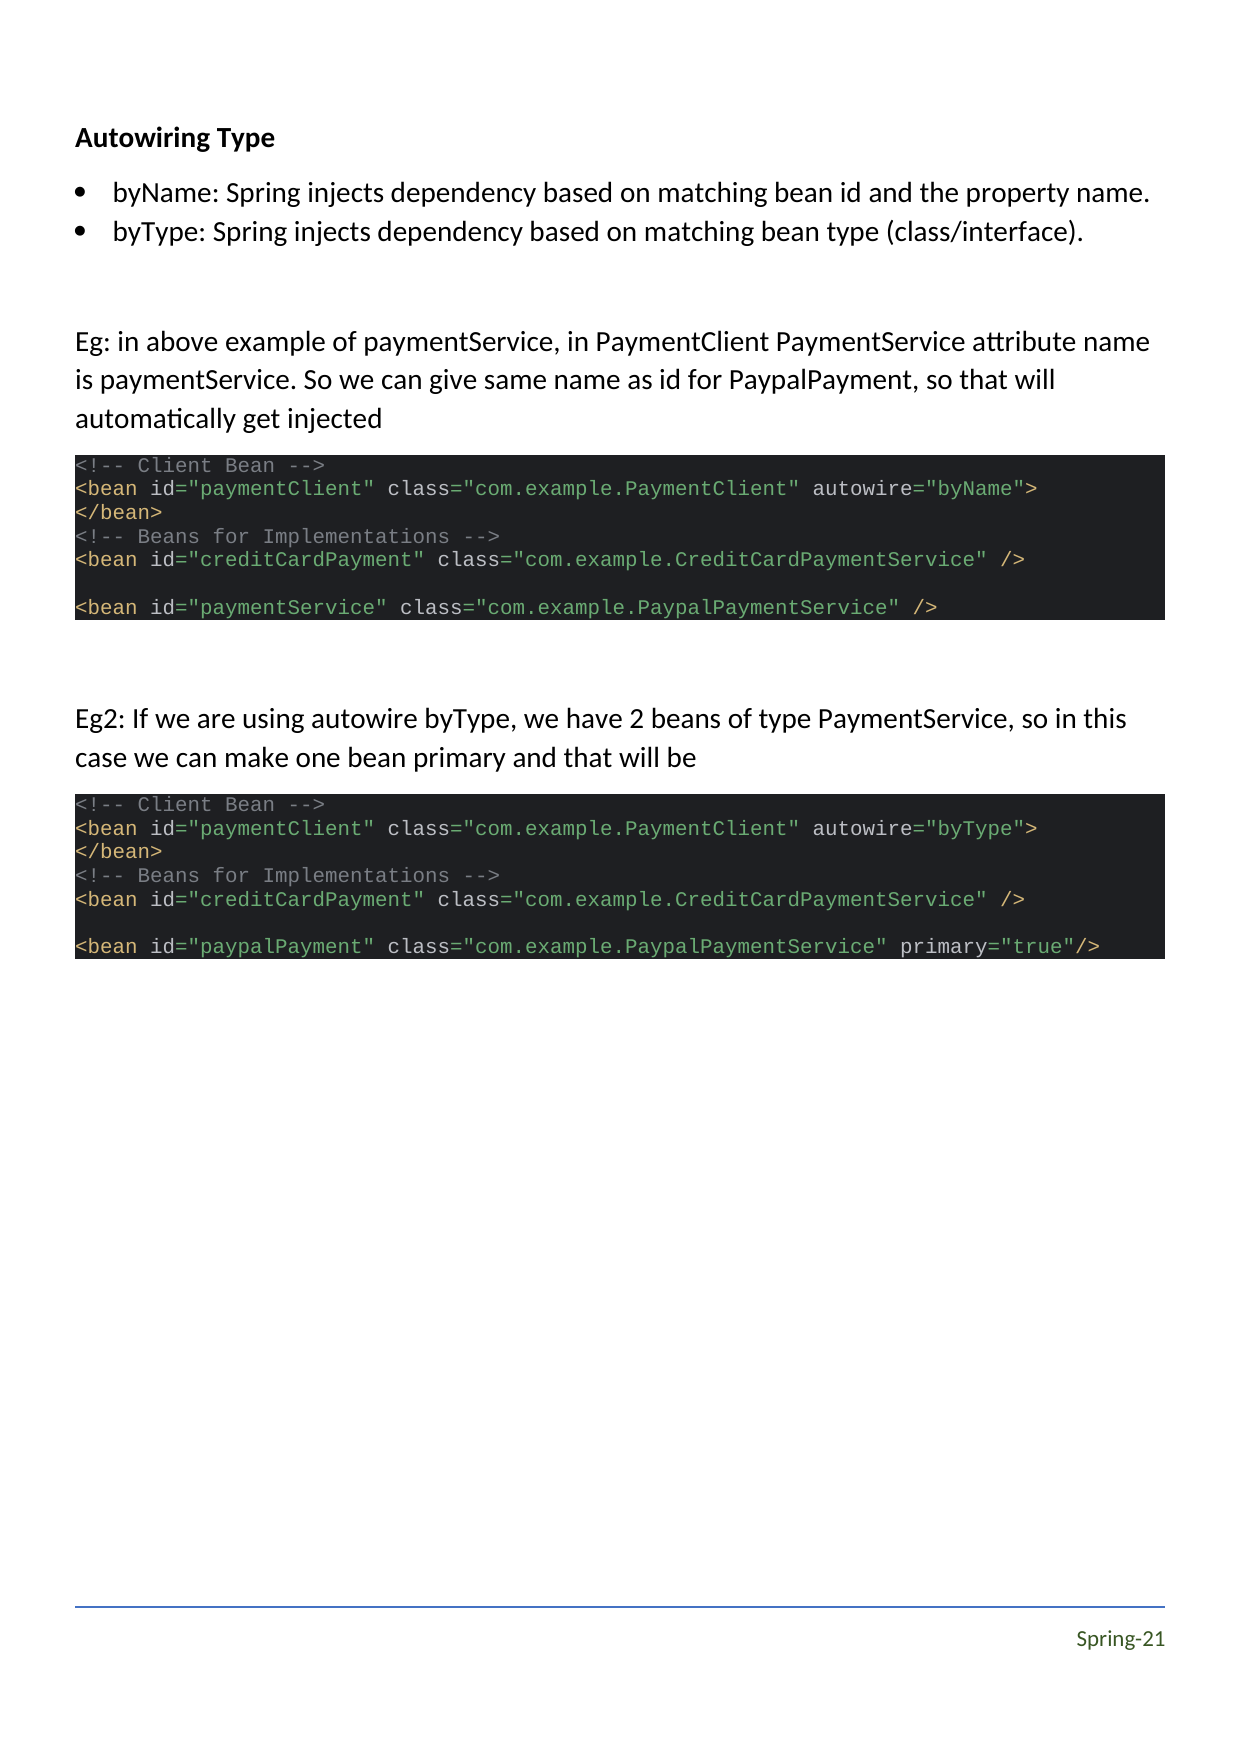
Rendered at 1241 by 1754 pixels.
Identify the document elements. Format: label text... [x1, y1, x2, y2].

text <!-- Client Bean --> <bean id="paymentClient" class="com.example.PaymentClient" autowire="byName"> </bean> <!-- Beans for Implementations --> <bean id="creditCardPayment" class="com.example.CreditCardPaymentService" /> <bean id="paymentService" class="com.example.PaypalPaymentService" /> [75, 455, 1165, 620]
text Eg2: If we are using autowire byType, we have 2 beans of type PaymentService, so in this case we can make one bean primary and that will be [75, 700, 1165, 774]
text <!-- Client Bean --> <bean id="paymentClient" class="com.example.PaymentClient" autowire="byType"> </bean> <!-- Beans for Implementations --> <bean id="creditCardPayment" class="com.example.CreditCardPaymentService" /> <bean id="paypalPayment" class="com.example.PaypalPaymentService" primary="true"/> [75, 794, 1165, 959]
text Autowiring Type [75, 119, 1165, 155]
list byName: Spring injects dependency based on matching bean id and the property name. [75, 174, 1165, 210]
list byType: Spring injects dependency based on matching bean type (class/interface). [75, 213, 1165, 248]
text Eg: in above example of paymentService, in PaymentClient PaymentService attribute name is paymentService. So we can give same name as id for PaypalPayment, so that will automatically get injected [75, 323, 1165, 435]
